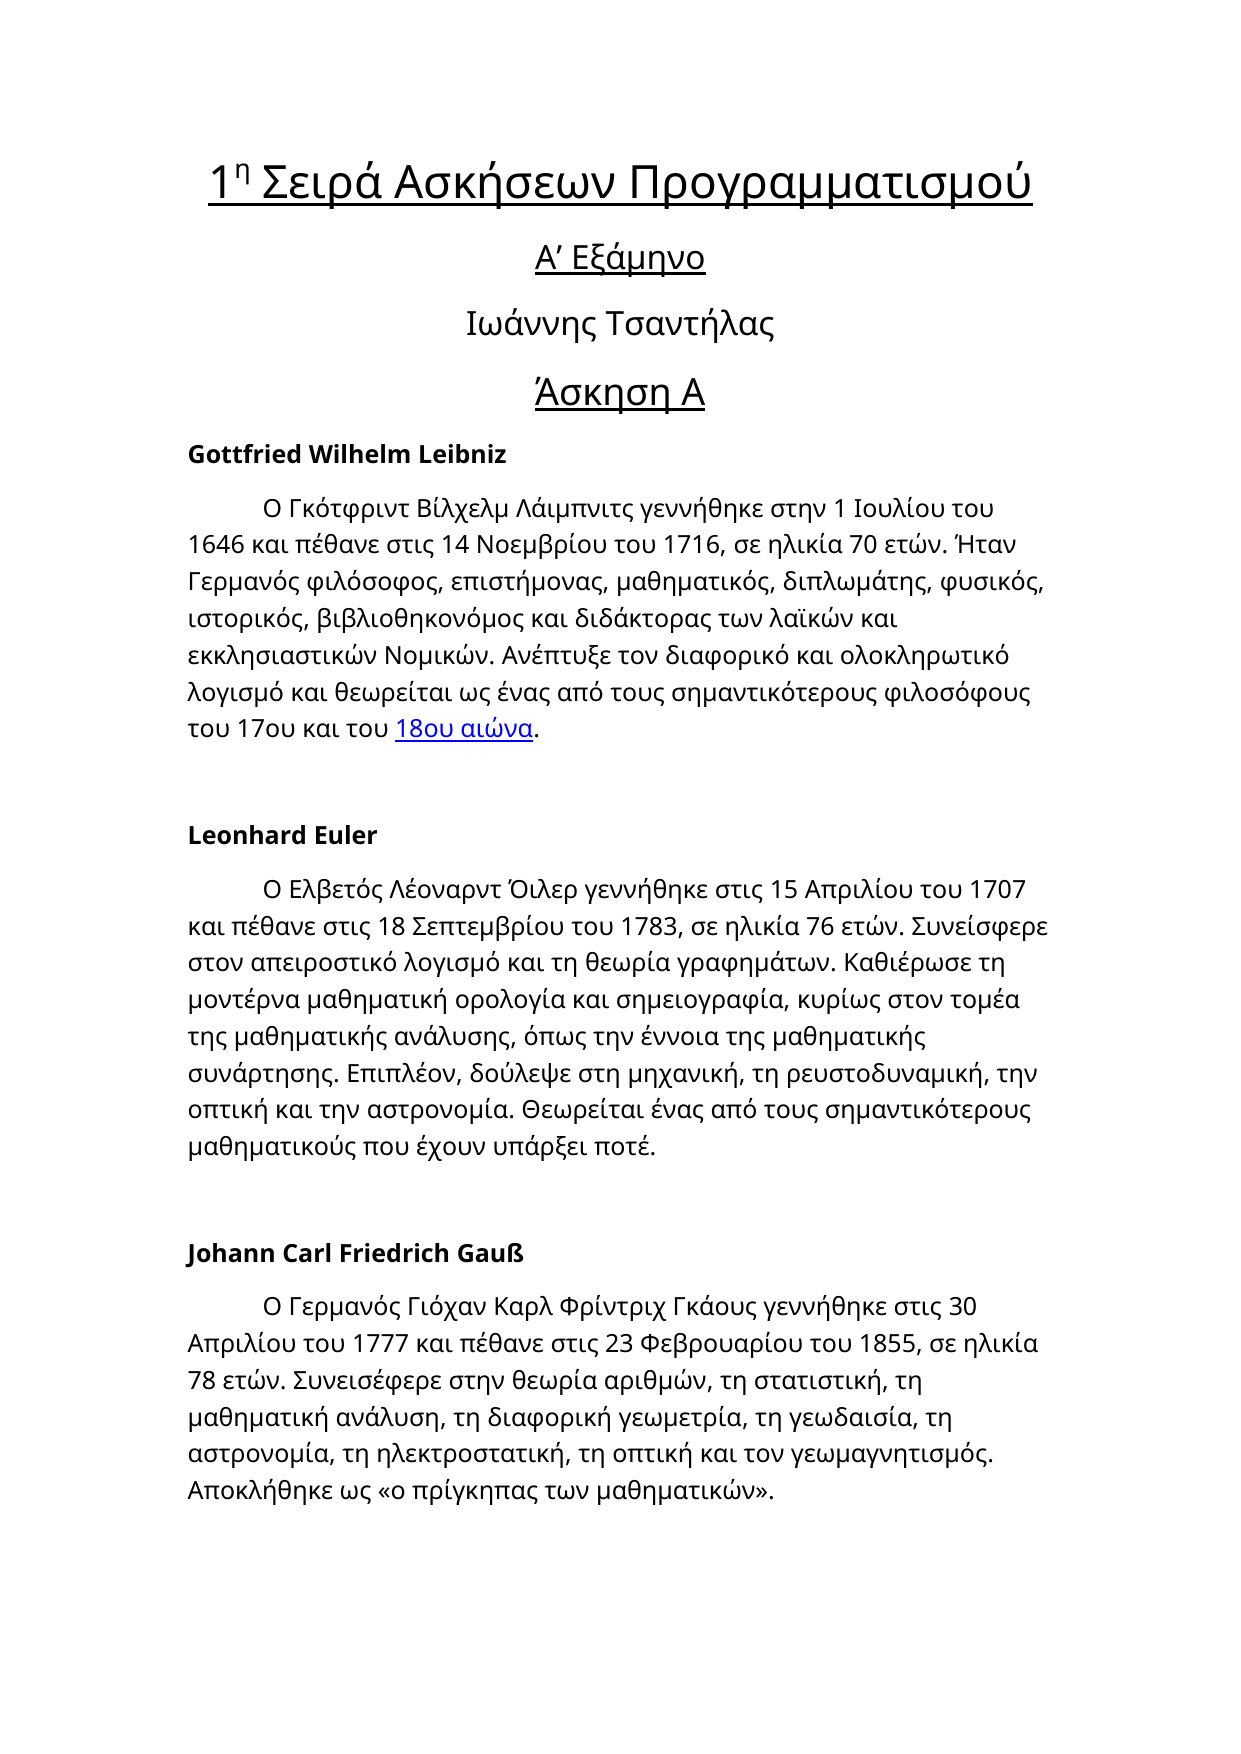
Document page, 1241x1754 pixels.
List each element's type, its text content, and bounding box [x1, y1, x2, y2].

text Gottfried Wilhelm Leibniz [187, 437, 1053, 471]
text Ιωάννης Τσαντήλας [187, 299, 1053, 345]
text 1η Σειρά Ασκήσεων Προγραμματισμού [187, 150, 1053, 212]
text Ο Ελβετός Λέοναρντ Όιλερ γεννήθηκε στις 15 Απριλίου του 1707 και πέθανε στις 18 Σεπτεμβρίου του 1783, σε ηλικία 76 ετών. Συνείσφερε στον απειροστικό λογισμό και τη θεωρία γραφημάτων. Καθιέρωσε τη μοντέρνα μαθηματική ορολογία και σημειογραφία, κυρίως στον τομέα της μαθηματικής ανάλυσης, όπως την έννοια της μαθηματικής συνάρτησης. Επιπλέον, δούλεψε στη μηχανική, τη ρευστοδυναμική, την οπτική και την αστρονομία. Θεωρείται ένας από τους σημαντικότερους μαθηματικούς που έχουν υπάρξει ποτέ. [187, 871, 1053, 1163]
text Leonhard Euler [187, 818, 1053, 852]
text Ο Γερμανός Γιόχαν Καρλ Φρίντριχ Γκάους γεννήθηκε στις 30 Απριλίου του 1777 και πέθανε στις 23 Φεβρουαρίου του 1855, σε ηλικία 78 ετών. Συνεισέφερε στην θεωρία αριθμών, τη στατιστική, τη μαθηματική ανάλυση, τη διαφορική γεωμετρία, τη γεωδαισία, τη αστρονομία, τη ηλεκτροστατική, τη οπτική και τον γεωμαγνητισμός. Αποκλήθηκε ως «ο πρίγκηπας των μαθηματικών». [187, 1289, 1053, 1507]
text Α’ Εξάμηνο [187, 234, 1053, 279]
text Ο Γκότφριντ Βίλχελμ Λάιμπνιτς γεννήθηκε στην 1 Ιουλίου του 1646 και πέθανε στις 14 Νοεμβρίου του 1716, σε ηλικία 70 ετών. Ήταν Γερμανός φιλόσοφος, επιστήμονας, μαθηματικός, διπλωμάτης, φυσικός, ιστορικός, βιβλιοθηκονόμος και διδάκτορας των λαϊκών και εκκλησιαστικών Νομικών. Ανέπτυξε τον διαφορικό και ολοκληρωτικό λογισμό και θεωρείται ως ένας από τους σημαντικότερους φιλοσόφους του 17ου και του 18ου αιώνα. [187, 490, 1053, 745]
text Johann Carl Friedrich Gauß [187, 1236, 1053, 1270]
text Άσκηση Α [187, 365, 1053, 416]
